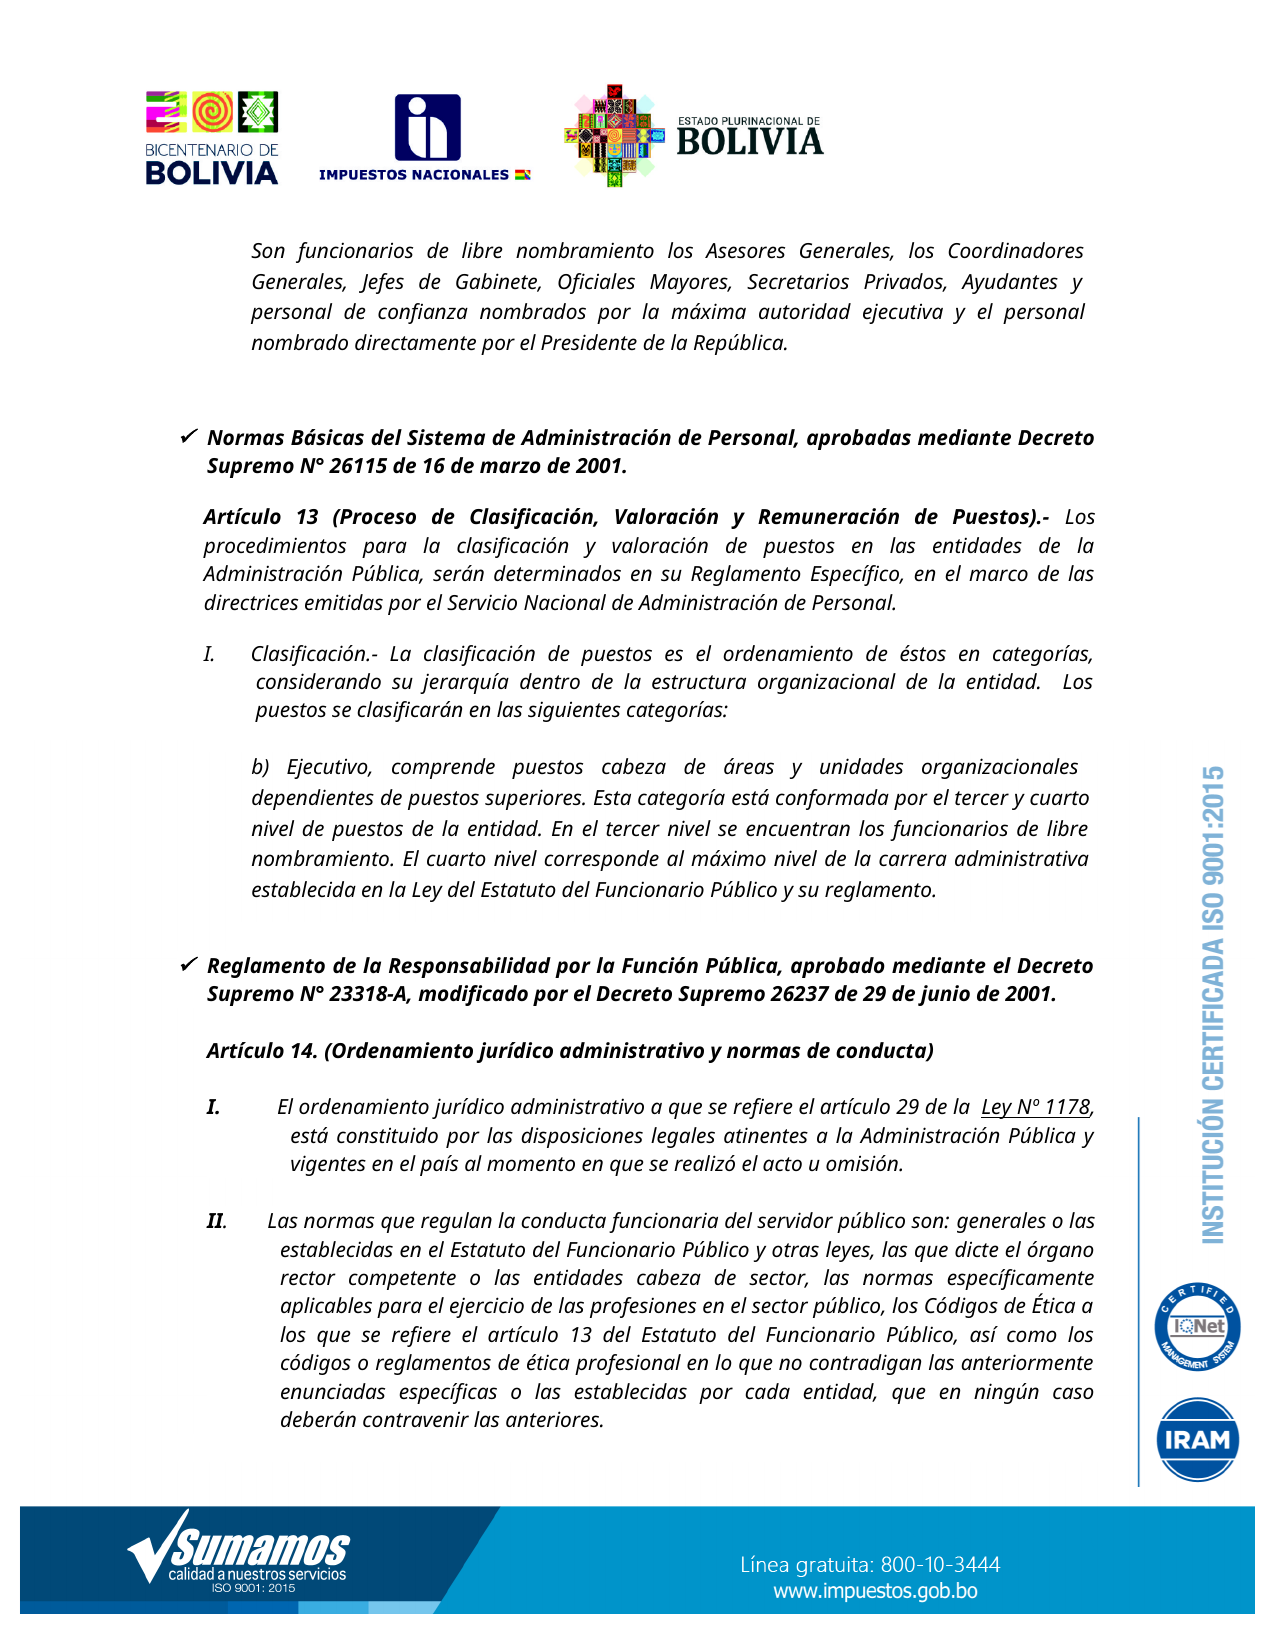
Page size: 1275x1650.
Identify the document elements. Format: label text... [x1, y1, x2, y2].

picture [780, 1588, 786, 1597]
text Son funcionarios de libre nombramiento los Asesores Generales, los Coordinadores Generales, Jefes de Gabinete, Oficiales Mayores, Secretarios Privados, Ayudantes y personal de confianza nombrados por la máxima autoridad ejecutiva y el personal nombrado directamente por el Presidente de la República. [177, 236, 1098, 357]
picture [19, 740, 1255, 1614]
text Artículo 13 (Proceso de Clasificación, Valoración y Remuneración de Puestos).- Los procedimientos para la clasificación y valoración de puestos en las entidades de la Administración Pública, serán determinados en su Reglamento Específico, en el marco de las directrices emitidas por el Servicio Nacional de Administración de Personal. [204, 502, 1098, 616]
list Reglamento de la Responsabilidad por la Función Pública, aprobado mediante el Decreto Supremo N° 23318-A, modificado por el Decreto Supremo 26237 de 29 de junio de 2001. [177, 951, 1098, 1008]
picture [963, 1587, 969, 1594]
list I. El ordenamiento jurídico administrativo a que se refiere el artículo 29 de la Ley Nº 1178, está constituido por las disposiciones legales atinentes a la Administración Pública y vigentes en el país al momento en que se realizó el acto u omisión. [207, 1092, 1098, 1178]
list I. Clasificación.- La clasificación de puestos es el ordenamiento de éstos en categorías, considerando su jerarquía dentro de la estructura organizacional de la entidad. Los puestos se clasificarán en las siguientes categorías: [203, 639, 1098, 724]
list Artículo 14. (Ordenamiento jurídico administrativo y normas de conducta) [207, 1036, 1098, 1092]
text b) Ejecutivo, comprende puestos cabeza de áreas y unidades organizacionales dependientes de puestos superiores. Esta categoría está conformada por el tercer y cuarto nivel de puestos de la entidad. En el tercer nivel se encuentran los funcionarios de libre nombramiento. El cuarto nivel corresponde al máximo nivel de la carrera administrativa establecida en la Ley del Estatuto del Funcionario Público y su reglamento. [177, 752, 1098, 903]
picture [884, 1584, 891, 1597]
picture [18, 14, 842, 227]
picture [794, 1588, 801, 1597]
list Normas Básicas del Sistema de Administración de Personal, aprobadas mediante Decreto Supremo N° 26115 de 16 de marzo de 2001. [177, 423, 1098, 479]
picture [863, 1587, 880, 1597]
picture [924, 1587, 931, 1598]
list II. Las normas que regulan la conducta funcionaria del servidor público son: generales o las establecidas en el Estatuto del Funcionario Público y otras leyes, las que dicte el órgano rector competente o las entidades cabeza de sector, las normas específicamente aplicables para el ejercicio de las profesiones en el sector público, los Códigos de Ética a los que se refiere el artículo 13 del Estatuto del Funcionario Público, así como los códigos o reglamentos de ética profesional en lo que no contradigan las anteriormente enunciadas específicas o las establecidas por cada entidad, que en ningún caso deberán contravenir las anteriores. [207, 1206, 1098, 1434]
